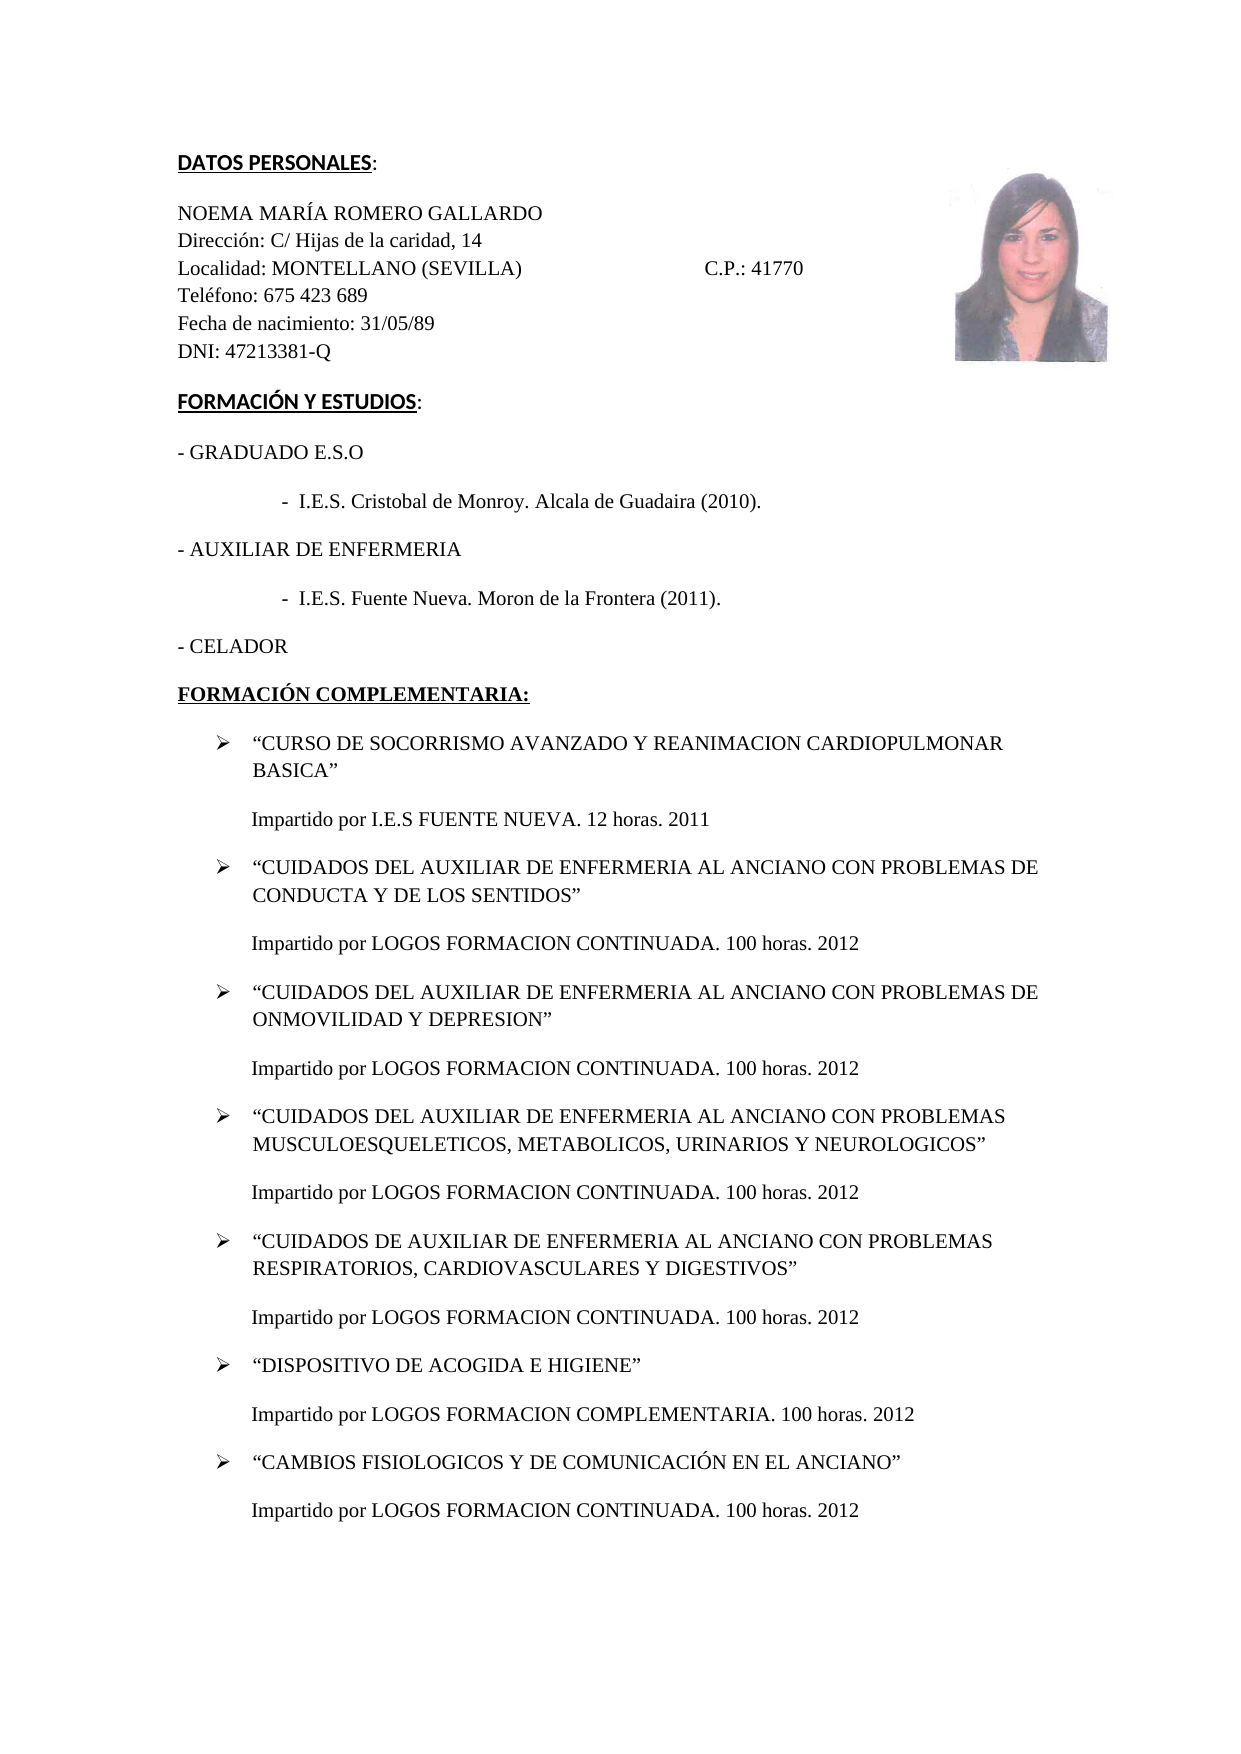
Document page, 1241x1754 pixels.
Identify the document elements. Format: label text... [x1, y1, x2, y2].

text Impartido por I.E.S FUENTE NUEVA. 12 horas. 2011 [177, 807, 1063, 831]
list “CUIDADOS DE AUXILIAR DE ENFERMERIA AL ANCIANO CON PROBLEMAS RESPIRATORIOS, CARDIOVASCULARES Y DIGESTIVOS” [215, 1229, 1063, 1280]
text Impartido por LOGOS FORMACION CONTINUADA. 100 horas. 2012 [177, 1498, 1063, 1522]
list “CAMBIOS FISIOLOGICOS Y DE COMUNICACIÓN EN EL ANCIANO” [215, 1450, 1063, 1474]
list “CUIDADOS DEL AUXILIAR DE ENFERMERIA AL ANCIANO CON PROBLEMAS DE CONDUCTA Y DE LOS SENTIDOS” [215, 855, 1063, 907]
text FORMACIÓN Y ESTUDIOS: [177, 387, 1063, 415]
text - I.E.S. Fuente Nueva. Moron de la Frontera (2011). [177, 585, 1063, 609]
text Impartido por LOGOS FORMACION CONTINUADA. 100 horas. 2012 [177, 931, 1063, 955]
text Impartido por LOGOS FORMACION CONTINUADA. 100 horas. 2012 [177, 1305, 1063, 1329]
text Impartido por LOGOS FORMACION CONTINUADA. 100 horas. 2012 [177, 1180, 1063, 1204]
text - AUXILIAR DE ENFERMERIA [177, 537, 1063, 561]
text - GRADUADO E.S.O [177, 440, 1063, 464]
text FORMACIÓN COMPLEMENTARIA: [177, 682, 1063, 706]
text Impartido por LOGOS FORMACION COMPLEMENTARIA. 100 horas. 2012 [177, 1402, 1063, 1426]
text DATOS PERSONALES: [177, 148, 1063, 176]
list “DISPOSITIVO DE ACOGIDA E HIGIENE” [215, 1353, 1063, 1377]
list “CURSO DE SOCORRISMO AVANZADO Y REANIMACION CARDIOPULMONAR BASICA” [215, 731, 1063, 782]
list “CUIDADOS DEL AUXILIAR DE ENFERMERIA AL ANCIANO CON PROBLEMAS DE ONMOVILIDAD Y DEPRESION” [215, 980, 1063, 1031]
text - I.E.S. Cristobal de Monroy. Alcala de Guadaira (2010). [177, 488, 1063, 513]
text - CELADOR [177, 634, 1063, 658]
text Impartido por LOGOS FORMACION CONTINUADA. 100 horas. 2012 [177, 1056, 1063, 1080]
list “CUIDADOS DEL AUXILIAR DE ENFERMERIA AL ANCIANO CON PROBLEMAS MUSCULOESQUELETICOS, METABOLICOS, URINARIOS Y NEUROLOGICOS” [215, 1104, 1063, 1156]
picture [948, 146, 1113, 370]
text NOEMA MARÍA ROMERO GALLARDO Dirección: C/ Hijas de la caridad, 14 Localidad: MONTELLANO (SEVILLA) C.P.: 41770 Teléfono: 675 423 689 Fecha de nacimiento: 31/05/89 DNI: 47213381-Q [177, 201, 1063, 363]
